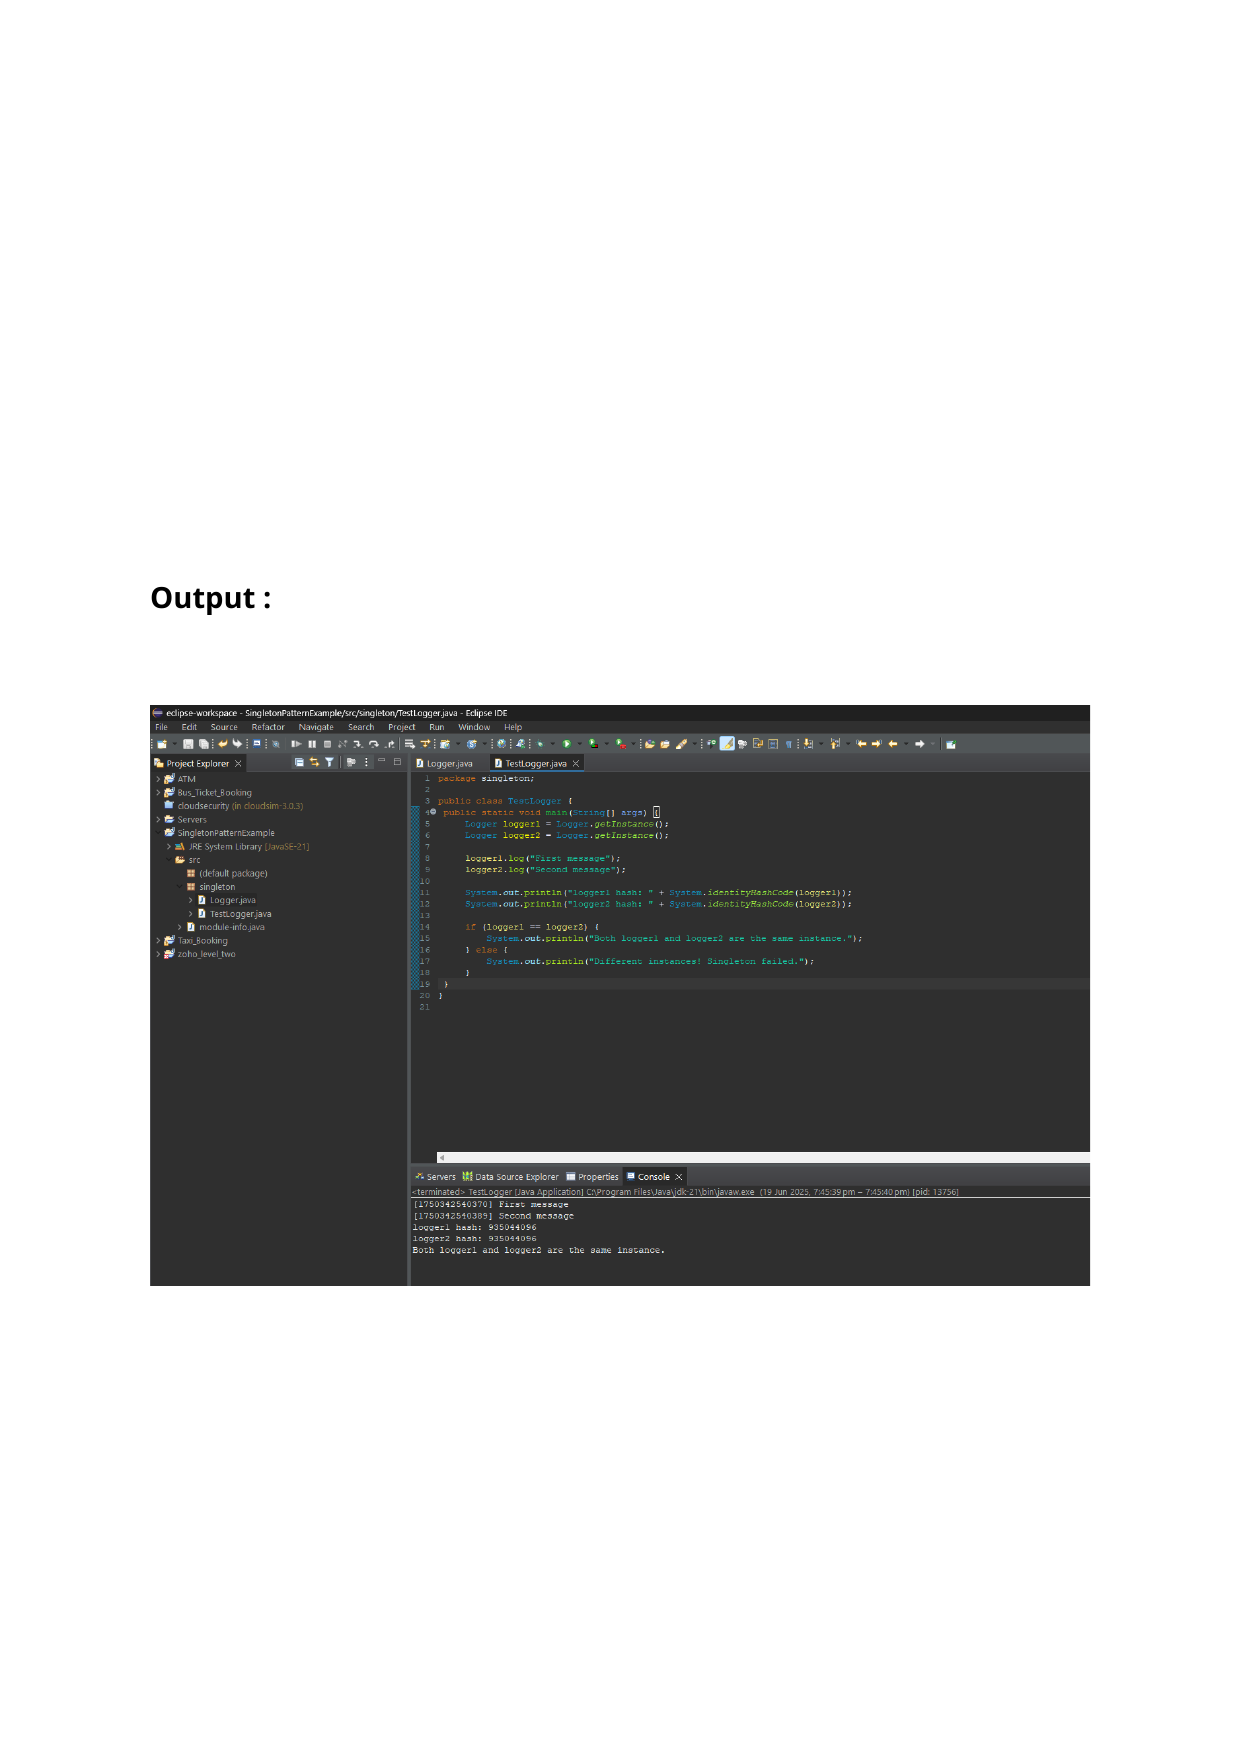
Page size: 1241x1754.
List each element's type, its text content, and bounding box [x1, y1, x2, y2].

text Output : [150, 577, 1090, 705]
picture [150, 705, 1091, 1286]
